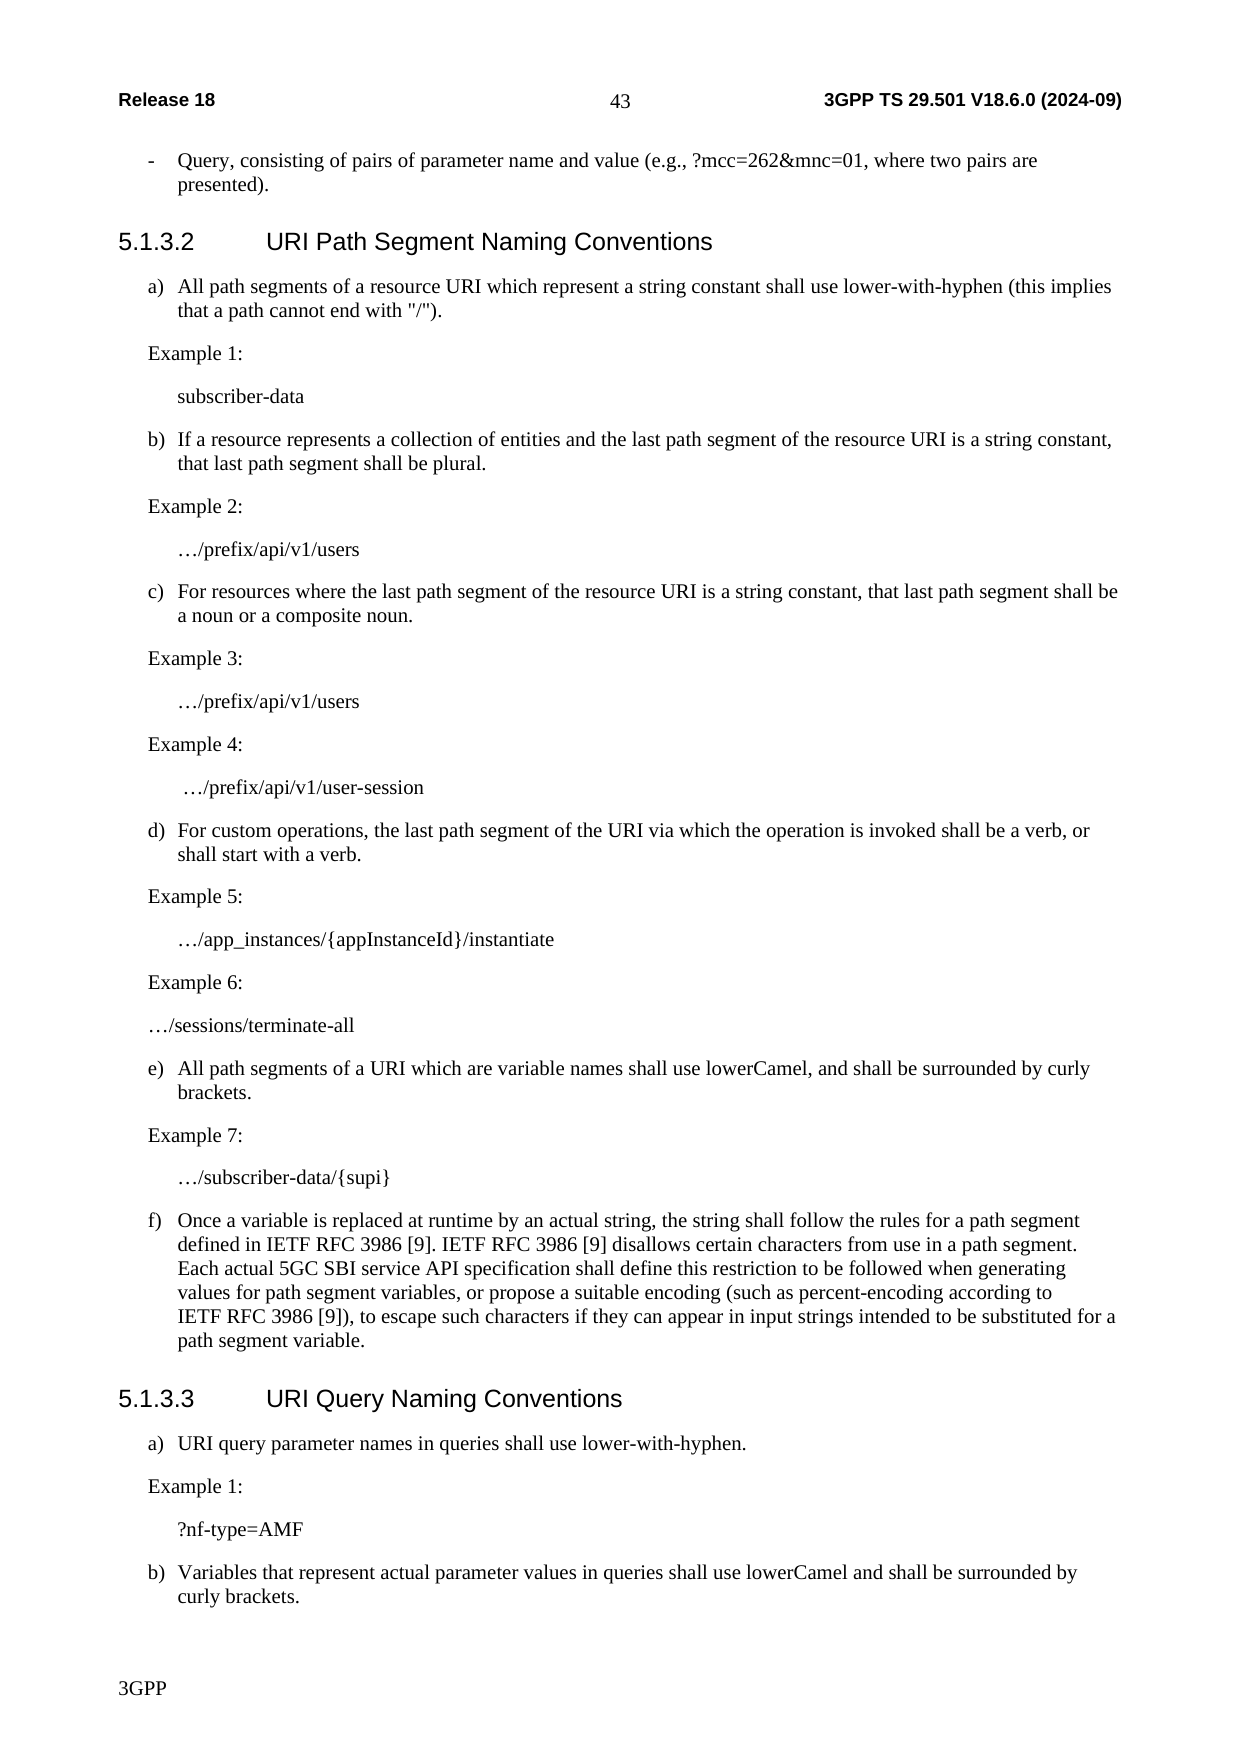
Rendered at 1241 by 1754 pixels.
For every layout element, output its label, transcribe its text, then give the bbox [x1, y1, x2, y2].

text Example 4: [148, 732, 1122, 756]
text Example 3: [148, 646, 1122, 670]
text Example 2: [148, 494, 1122, 518]
text …/subscriber-data/{supi} [177, 1165, 1122, 1189]
text Example 1: [148, 1474, 1122, 1498]
text - Query, consisting of pairs of parameter name and value (e.g., ?mcc=262&mnc=01, where two pairs are presented). [148, 147, 1122, 196]
text e) All path segments of a URI which are variable names shall use lowerCamel, and shall be surrounded by curly brackets. [148, 1056, 1122, 1104]
text …/prefix/api/v1/users [177, 537, 1122, 561]
text a) URI query parameter names in queries shall use lower-with-hyphen. [148, 1431, 1122, 1455]
text a) All path segments of a resource URI which represent a string constant shall use lower-with-hyphen (this implies that a path cannot end with "/"). [148, 274, 1122, 322]
text Example 6: [148, 970, 1122, 994]
text b) If a resource represents a collection of entities and the last path segment of the resource URI is a string constant, that last path segment shall be plural. [148, 427, 1122, 475]
text Example 1: [148, 341, 1122, 365]
text Example 7: [148, 1122, 1122, 1147]
subtitle 5.1.3.2 URI Path Segment Naming Conventions [118, 227, 1122, 256]
text Example 5: [148, 884, 1122, 908]
text f) Once a variable is replaced at runtime by an actual string, the string shall follow the rules for a path segment defined in IETF RFC 3986 [9]. IETF RFC 3986 [9] disallows certain characters from use in a path segment. Each actual 5GC SBI service API specification shall define this restriction to be followed when generating values for path segment variables, or propose a suitable encoding (such as percent-encoding according to IETF RFC 3986 [9]), to escape such characters if they can appear in input strings intended to be substituted for a path segment variable. [148, 1208, 1122, 1352]
text …/app_instances/{appInstanceId}/instantiate [177, 927, 1122, 951]
subtitle 5.1.3.3 URI Query Naming Conventions [118, 1384, 1122, 1412]
text …/prefix/api/v1/user-session [177, 775, 1122, 799]
text c) For resources where the last path segment of the resource URI is a string constant, that last path segment shall be a noun or a composite noun. [148, 579, 1122, 627]
text …/sessions/terminate-all [148, 1013, 1122, 1037]
text d) For custom operations, the last path segment of the URI via which the operation is invoked shall be a verb, or shall start with a verb. [148, 817, 1122, 866]
text subscriber-data [177, 384, 1122, 408]
text ?nf-type=AMF [177, 1517, 1122, 1541]
text b) Variables that represent actual parameter values in queries shall use lowerCamel and shall be surrounded by curly brackets. [148, 1560, 1122, 1608]
text …/prefix/api/v1/users [177, 689, 1122, 713]
